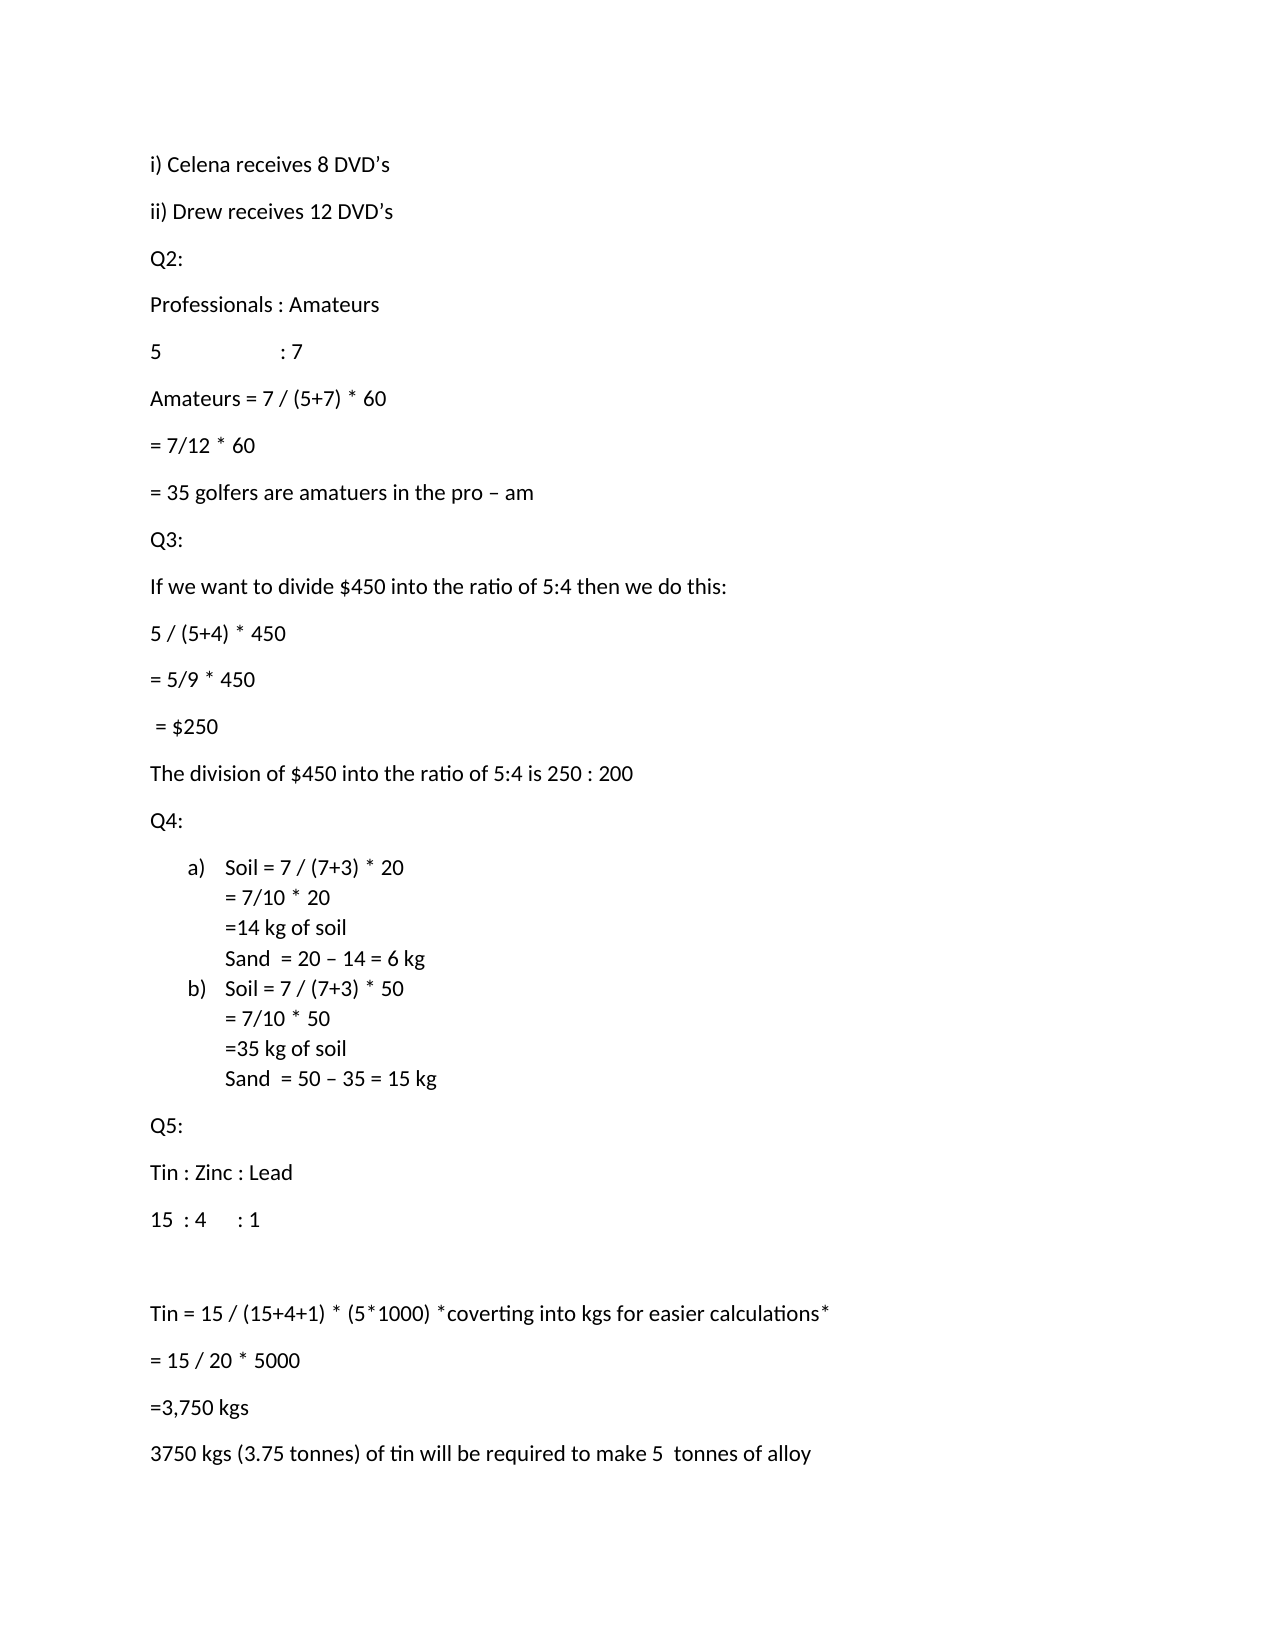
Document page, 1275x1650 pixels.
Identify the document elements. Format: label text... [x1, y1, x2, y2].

list = 7/10 * 20 [225, 883, 1125, 911]
text ii) Drew receives 12 DVD’s [150, 197, 1125, 225]
text Q4: [150, 806, 1125, 834]
text =3,750 kgs [150, 1393, 1125, 1421]
text i) Celena receives 8 DVD’s [150, 150, 1125, 178]
list Sand = 50 – 35 = 15 kg [225, 1064, 1125, 1093]
text Q3: [150, 525, 1125, 553]
text 5 : 7 [150, 337, 1125, 366]
text = 5/9 * 450 [150, 666, 1125, 694]
text Q5: [150, 1111, 1125, 1139]
text 5 / (5+4) * 450 [150, 619, 1125, 647]
list = 7/10 * 50 [225, 1004, 1125, 1032]
list =14 kg of soil [225, 913, 1125, 942]
text 3750 kgs (3.75 tonnes) of tin will be required to make 5 tonnes of alloy [150, 1439, 1125, 1468]
list Soil = 7 / (7+3) * 20 [187, 853, 1125, 881]
text = 7/12 * 60 [150, 431, 1125, 459]
text Tin : Zinc : Lead [150, 1158, 1125, 1186]
list Soil = 7 / (7+3) * 50 [187, 974, 1125, 1002]
text = $250 [150, 712, 1125, 741]
text Professionals : Amateurs [150, 291, 1125, 319]
text 15 : 4 : 1 [150, 1205, 1125, 1233]
text Q2: [150, 244, 1125, 272]
text Tin = 15 / (15+4+1) * (5*1000) *coverting into kgs for easier calculations* [150, 1299, 1125, 1327]
text Amateurs = 7 / (5+7) * 60 [150, 384, 1125, 412]
text = 15 / 20 * 5000 [150, 1346, 1125, 1374]
text = 35 golfers are amatuers in the pro – am [150, 478, 1125, 506]
text The division of $450 into the ratio of 5:4 is 250 : 200 [150, 759, 1125, 787]
text If we want to divide $450 into the ratio of 5:4 then we do this: [150, 572, 1125, 600]
list =35 kg of soil [225, 1034, 1125, 1062]
list Sand = 20 – 14 = 6 kg [225, 944, 1125, 972]
